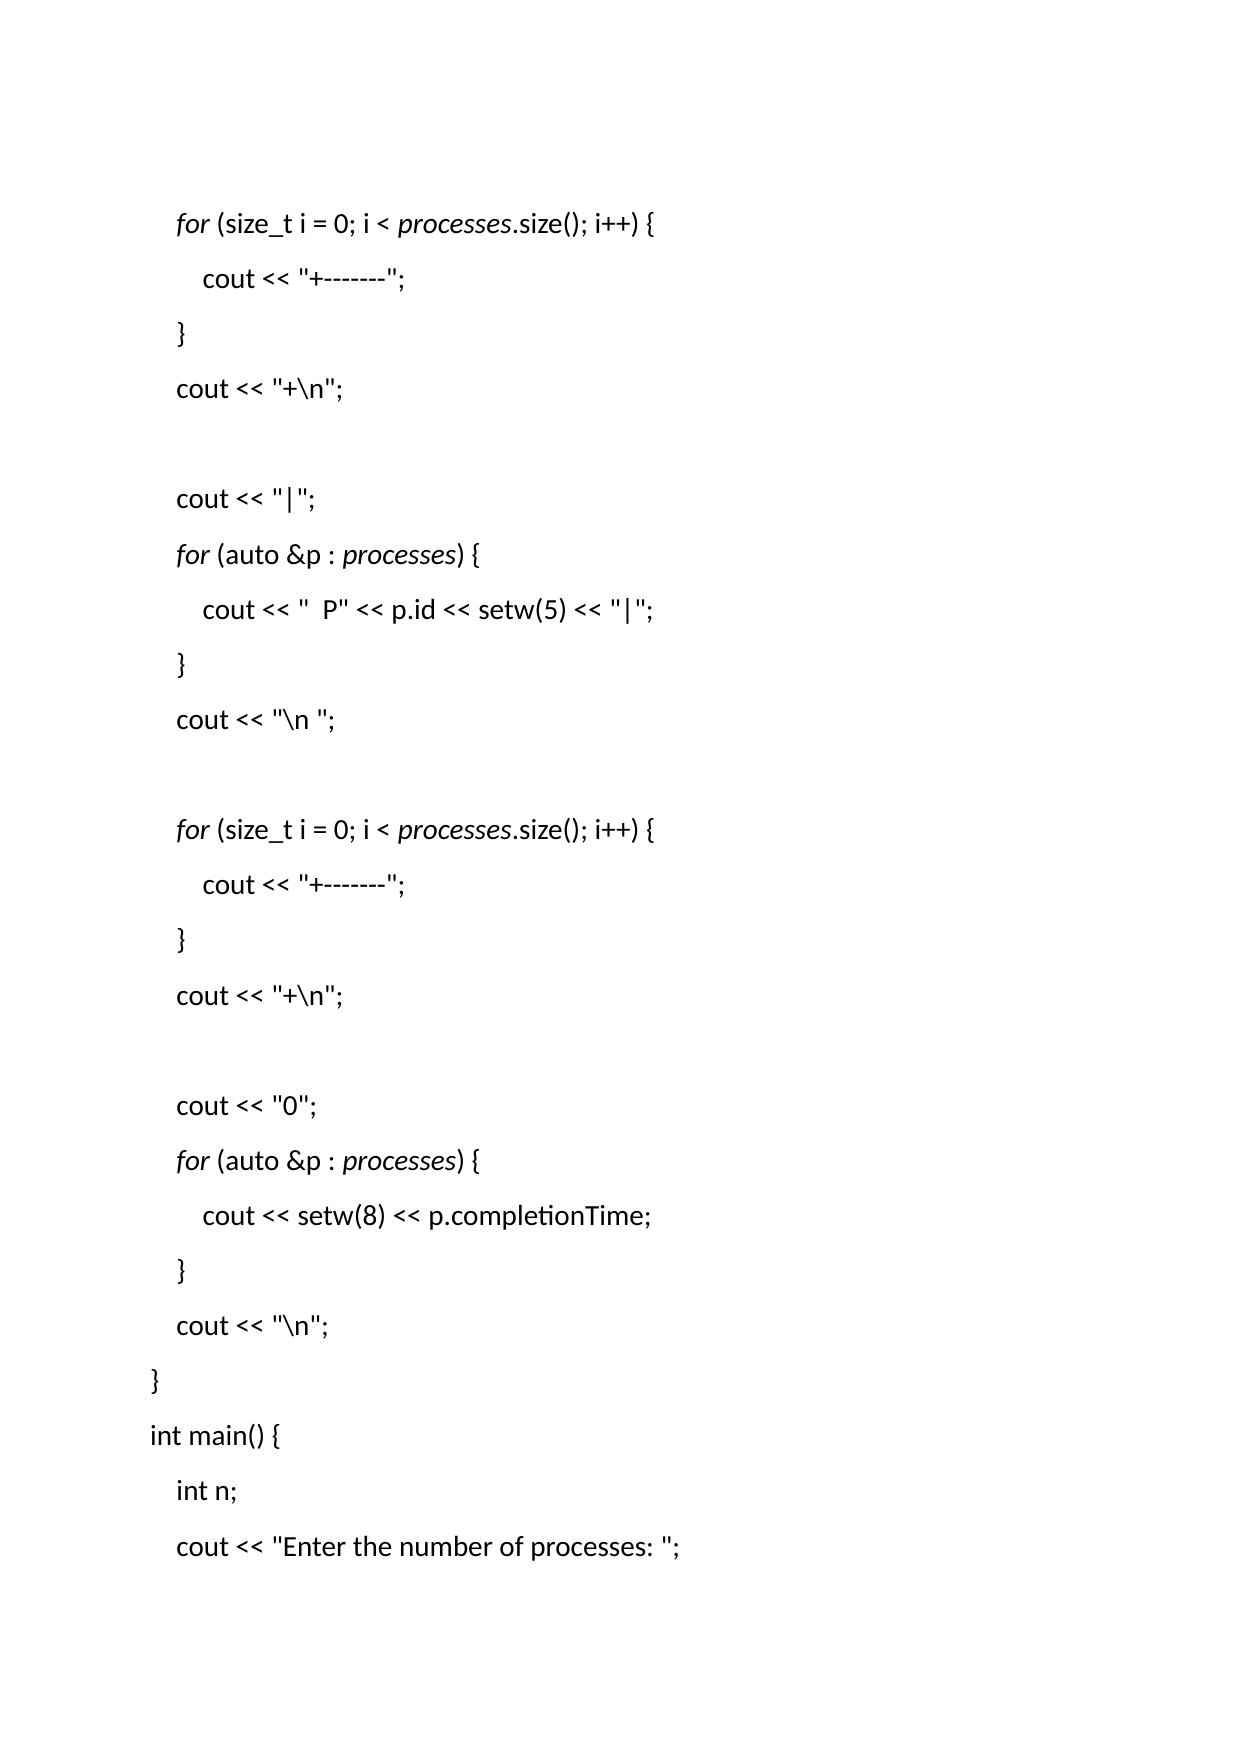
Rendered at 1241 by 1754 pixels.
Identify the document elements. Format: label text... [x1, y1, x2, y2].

text int main() { [150, 1417, 1090, 1453]
text cout << setw(8) << p.completionTime; [150, 1197, 1090, 1233]
text for (auto &p : processes) { [150, 1142, 1090, 1177]
text cout << "\n "; [150, 701, 1090, 737]
text for (auto &p : processes) { [150, 536, 1090, 571]
text } [150, 921, 1090, 957]
text cout << "+-------"; [150, 866, 1090, 902]
text for (size_t i = 0; i < processes.size(); i++) { [150, 811, 1090, 847]
text cout << " P" << p.id << setw(5) << "|"; [150, 591, 1090, 626]
text } [150, 315, 1090, 351]
text cout << "Enter the number of processes: "; [150, 1528, 1090, 1563]
text cout << "+\n"; [150, 370, 1090, 406]
text cout << "+-------"; [150, 260, 1090, 296]
text cout << "\n"; [150, 1307, 1090, 1343]
text cout << "|"; [150, 481, 1090, 516]
text } [150, 646, 1090, 682]
text } [150, 1252, 1090, 1288]
text cout << "0"; [150, 1087, 1090, 1122]
text int n; [150, 1472, 1090, 1508]
text cout << "+\n"; [150, 977, 1090, 1012]
text } [150, 1362, 1090, 1398]
text for (size_t i = 0; i < processes.size(); i++) { [150, 205, 1090, 241]
